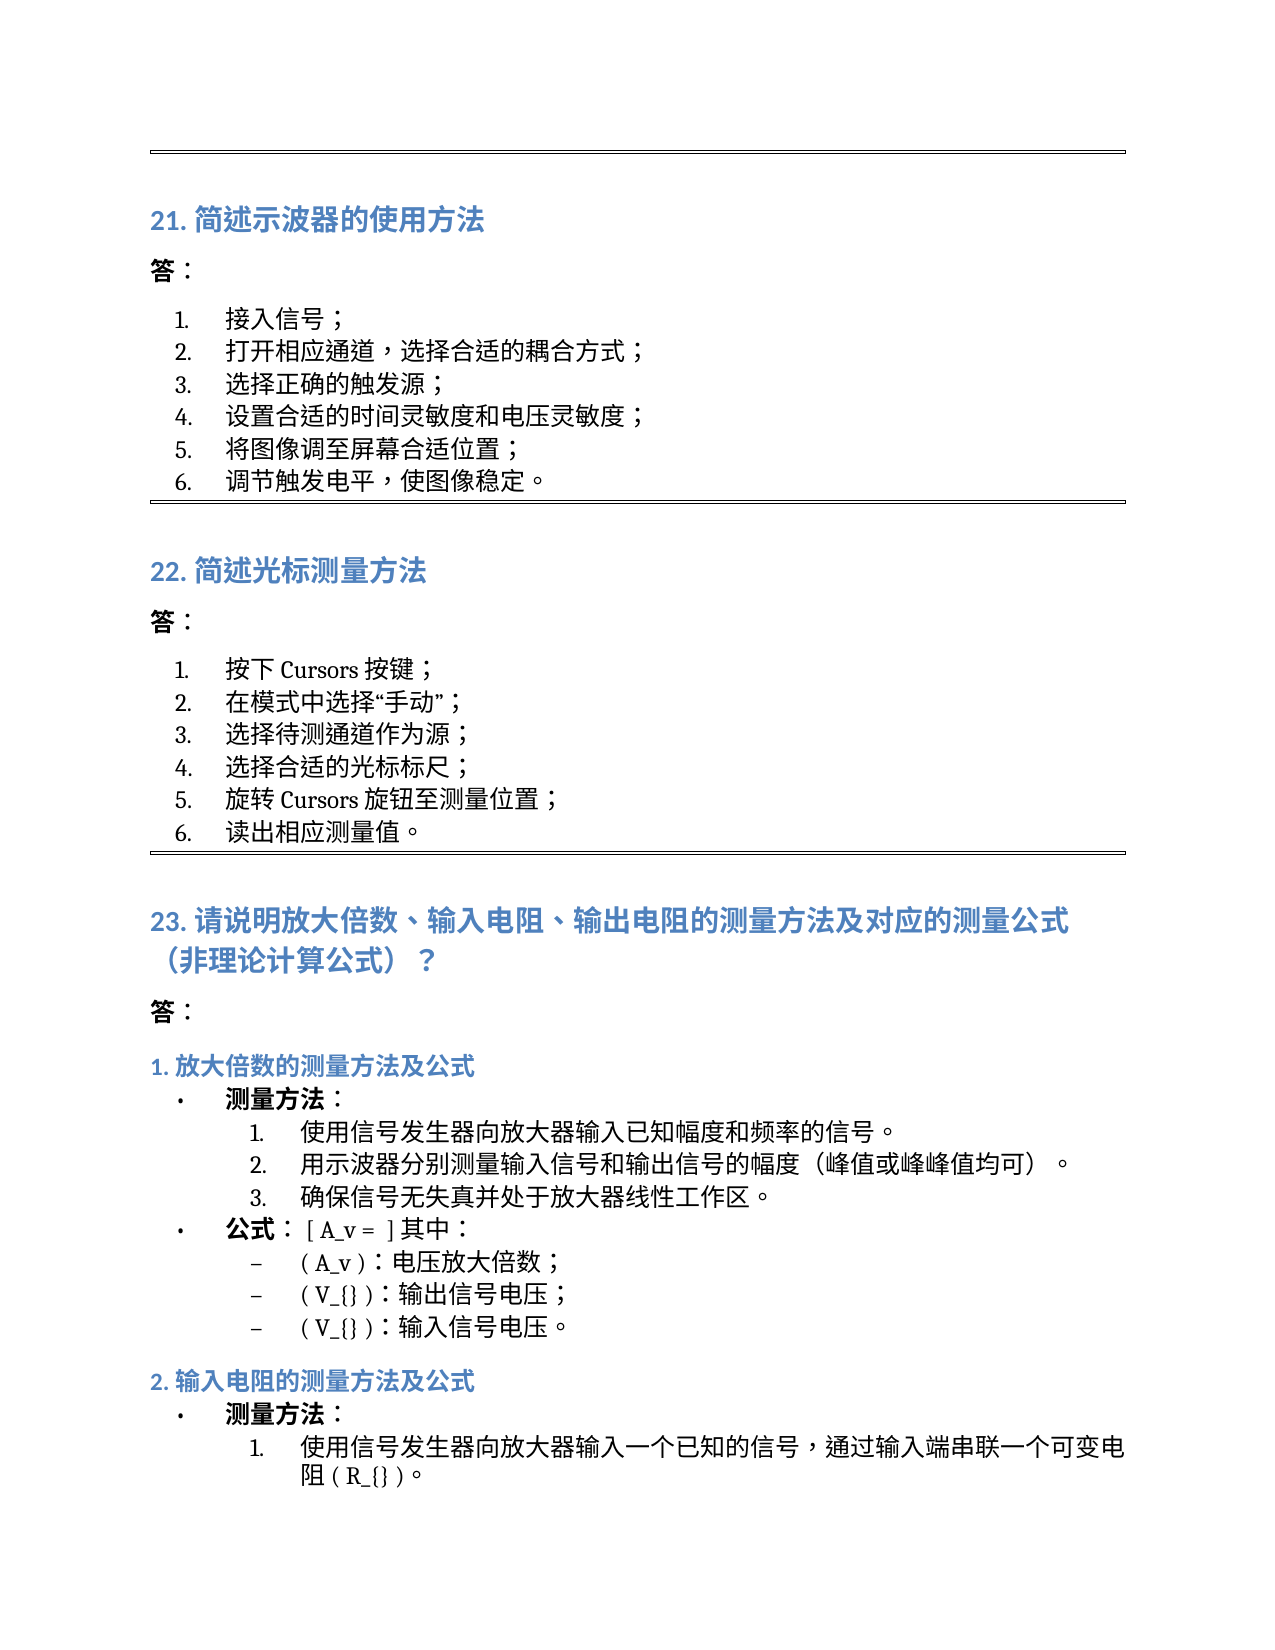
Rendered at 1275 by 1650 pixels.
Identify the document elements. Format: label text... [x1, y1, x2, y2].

list 打开相应通道，选择合适的耦合方式； [175, 338, 1125, 367]
list 选择合适的光标标尺； [175, 753, 1125, 782]
list 设置合适的时间灵敏度和电压灵敏度； [175, 403, 1125, 432]
subtitle 22. 简述光标测量方法 [150, 550, 1125, 590]
list 旋转 Cursors 旋钮至测量位置； [175, 786, 1125, 815]
list ( V_{} )：输入信号电压。 [250, 1314, 1125, 1342]
list 在模式中选择“手动”； [175, 688, 1125, 717]
subtitle 21. 简述示波器的使用方法 [150, 199, 1125, 239]
list 用示波器分别测量输入信号和输出信号的幅度（峰值或峰峰值均可）。 [250, 1151, 1125, 1180]
subtitle 23. 请说明放大倍数、输入电阻、输出电阻的测量方法及对应的测量公式（非理论计算公式）？ [150, 901, 1125, 980]
list 接入信号； [175, 306, 1125, 334]
list ( V_{} )：输出信号电压； [250, 1281, 1125, 1310]
text 答： [150, 258, 1125, 287]
list ( A_v )：电压放大倍数； [250, 1249, 1125, 1277]
text 答： [150, 999, 1125, 1027]
subtitle 2. 输入电阻的测量方法及公式 [150, 1363, 1125, 1397]
list 测量方法： [175, 1086, 1125, 1115]
list 测量方法： [175, 1401, 1125, 1430]
list 调节触发电平，使图像稳定。 [175, 468, 1125, 497]
list 按下 Cursors 按键； [175, 656, 1125, 685]
list 使用信号发生器向放大器输入已知幅度和频率的信号。 [250, 1119, 1125, 1147]
list 选择待测通道作为源； [175, 721, 1125, 750]
list 读出相应测量值。 [175, 818, 1125, 847]
list 公式： [ A_v = ] 其中： [175, 1216, 1125, 1245]
text 答： [150, 608, 1125, 637]
list 将图像调至屏幕合适位置； [175, 436, 1125, 464]
list 确保信号无失真并处于放大器线性工作区。 [250, 1184, 1125, 1212]
list 选择正确的触发源； [175, 371, 1125, 399]
list 使用信号发生器向放大器输入一个已知的信号，通过输入端串联一个可变电阻 ( R_{} )。 [250, 1433, 1125, 1491]
subtitle 1. 放大倍数的测量方法及公式 [150, 1048, 1125, 1082]
